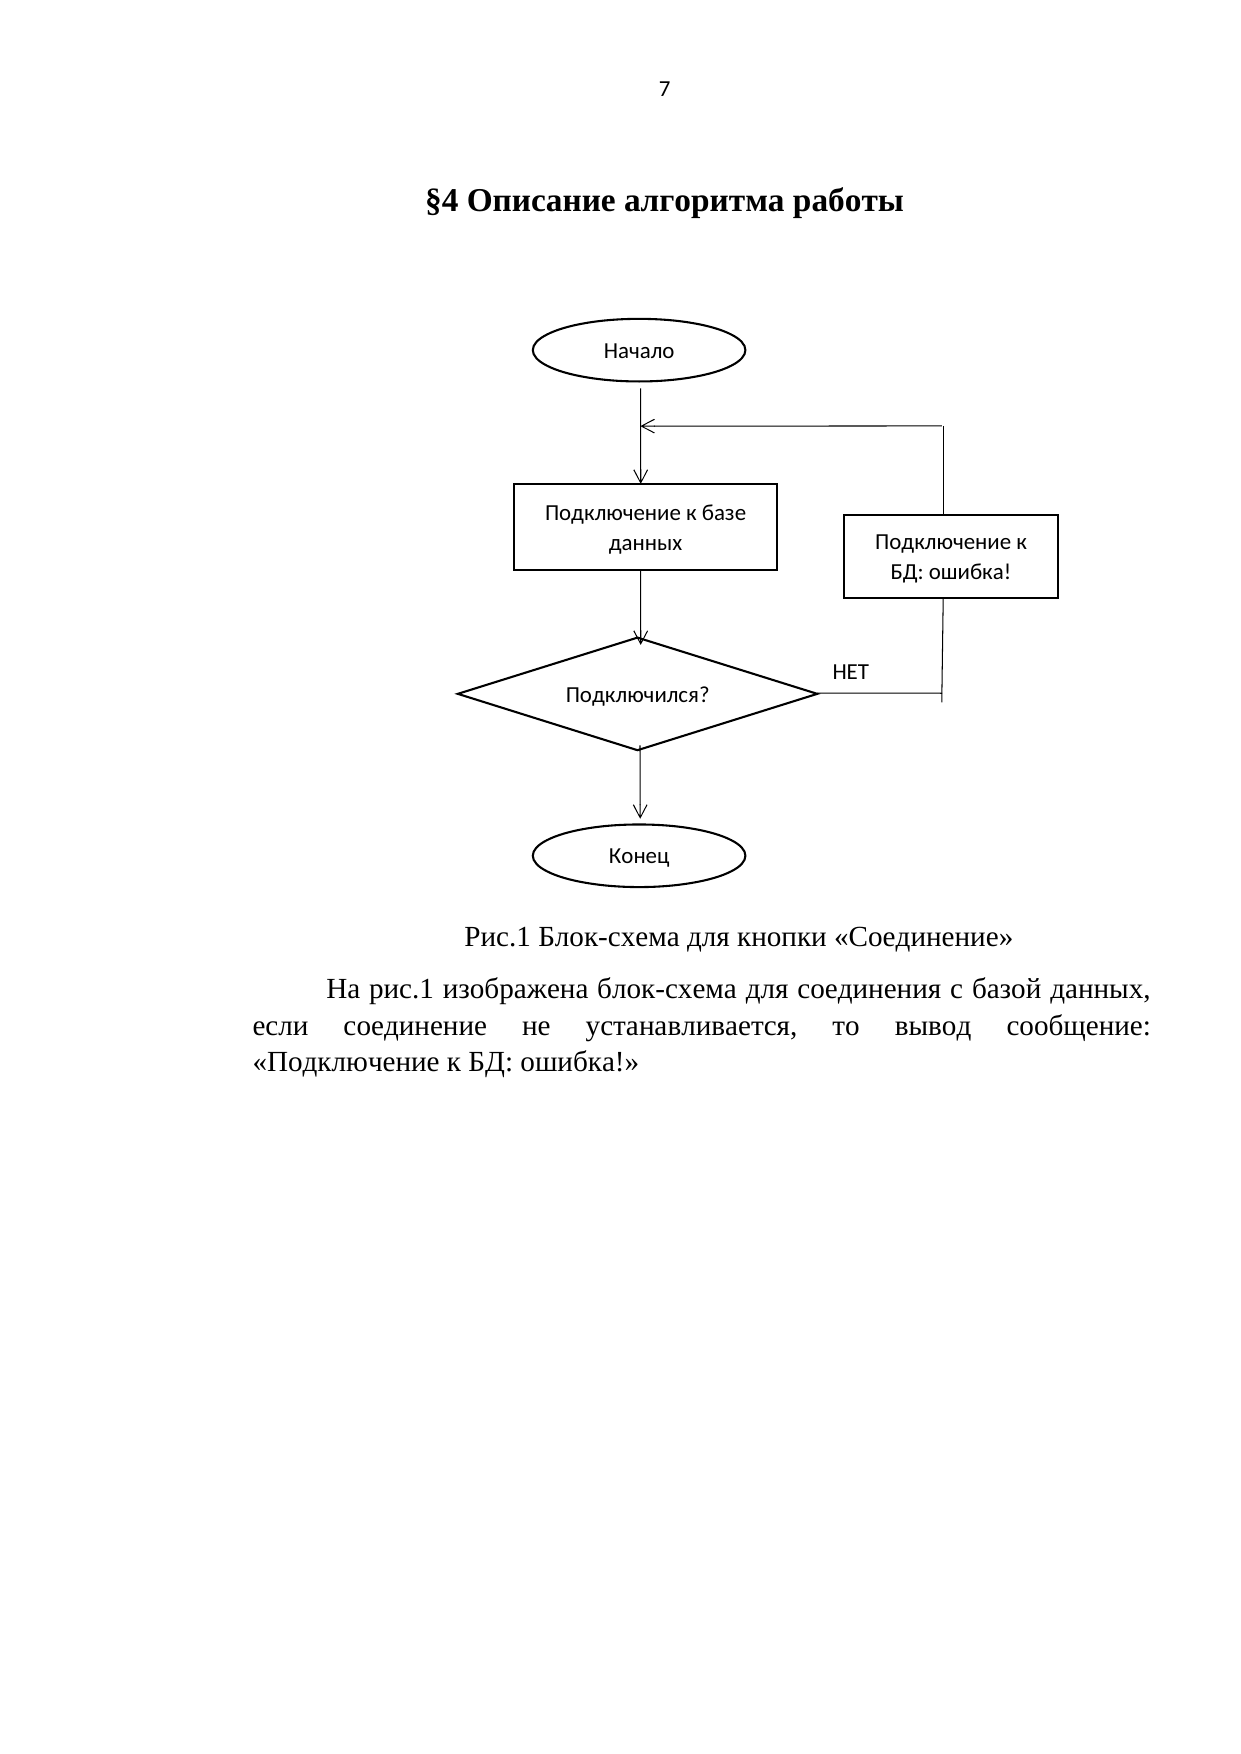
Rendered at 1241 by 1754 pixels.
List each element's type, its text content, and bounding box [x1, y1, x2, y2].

subtitle §4 Описание алгоритма работы [177, 180, 1152, 218]
text На рис.1 изображена блок-схема для соединения с базой данных, если соединение не устанавливается, то вывод сообщение: «Подключение к БД: ошибка!» [252, 971, 1152, 1077]
text Рис.1 Блок-схема для кнопки «Соединение» [252, 919, 1152, 952]
